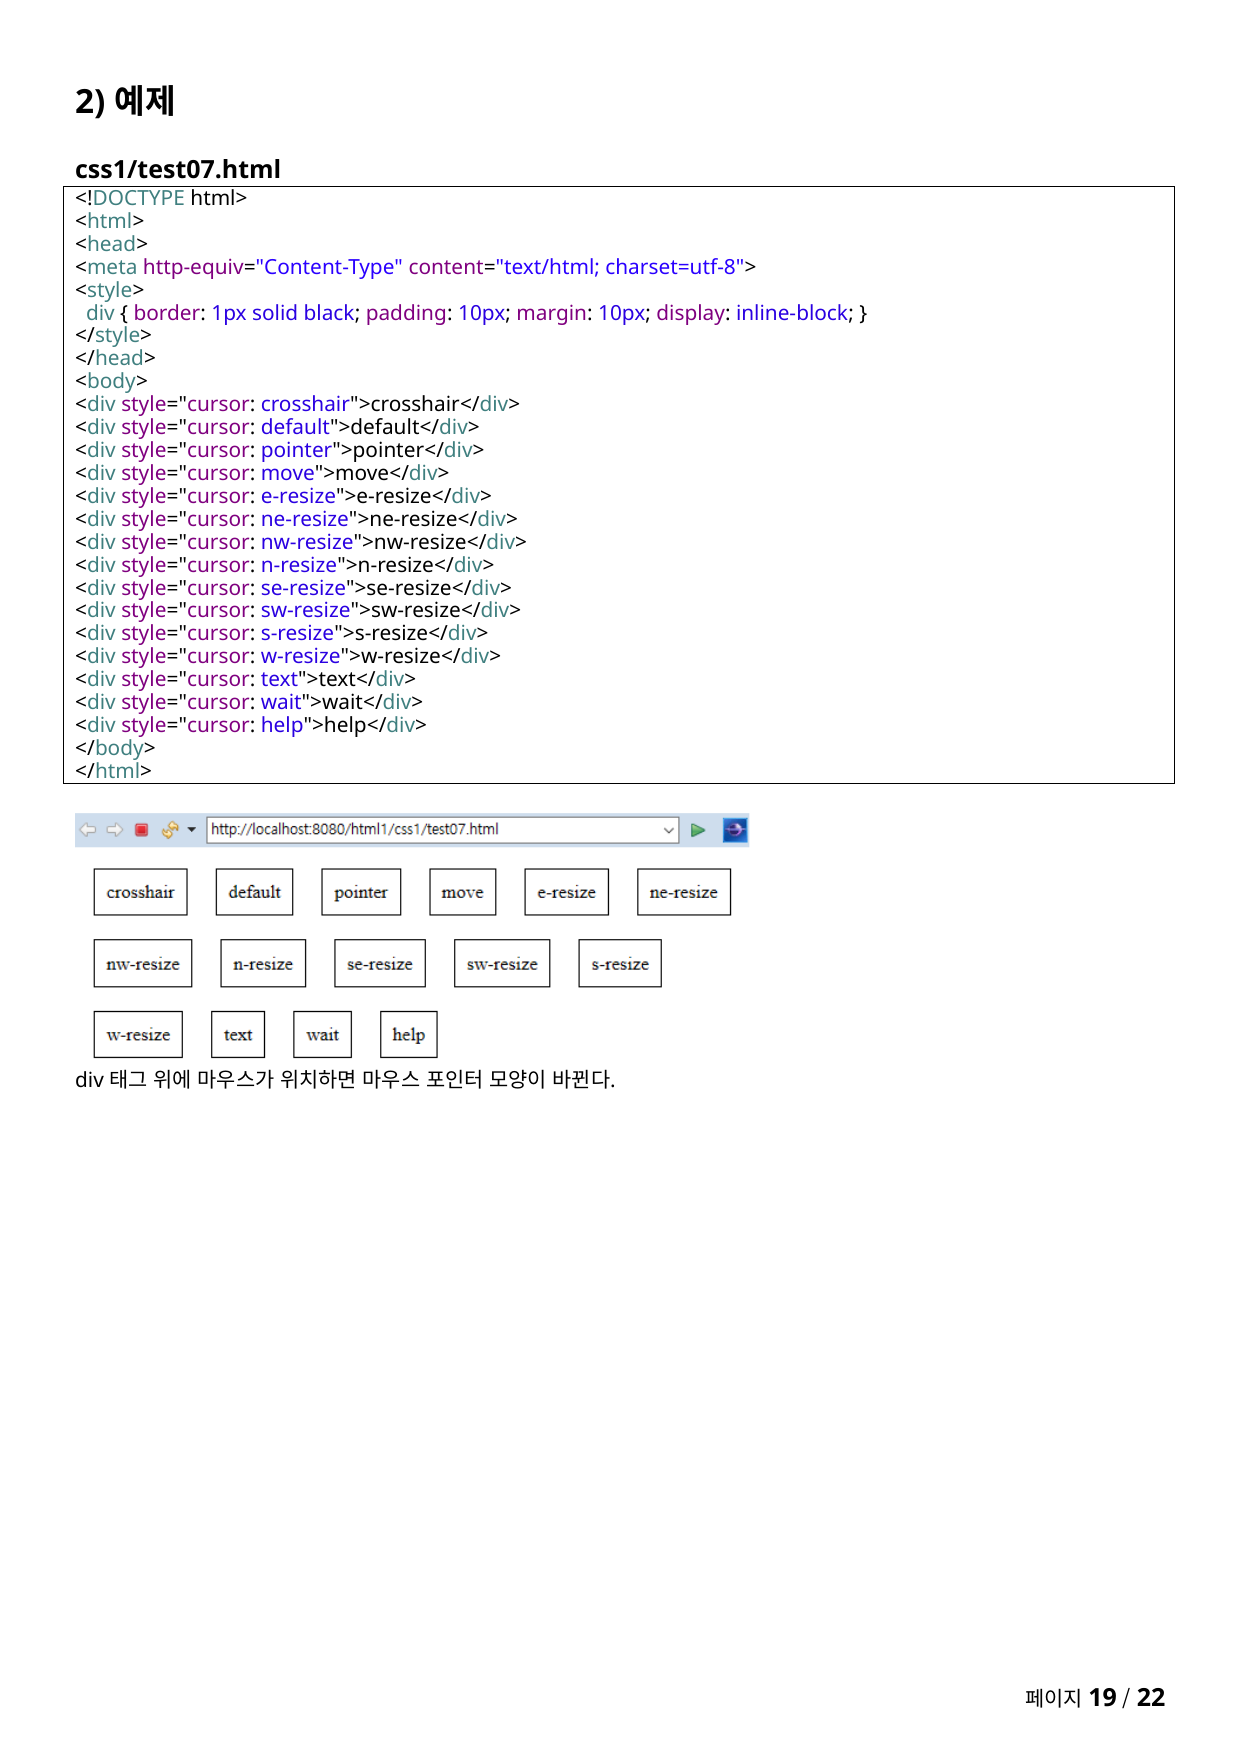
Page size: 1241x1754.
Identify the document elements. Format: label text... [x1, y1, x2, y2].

subtitle css1/test07.html [75, 152, 1165, 186]
subtitle 예제 [75, 75, 1165, 123]
table_header <!DOCTYPE html> <html> <head> <meta http-equiv="Content-Type" content="text/html; charset=utf-8"> <style> div { border: 1px solid black; padding: 10px; margin: 10px; display: inline-block; } </style> </head> <body> <div style="cursor: crosshair">crosshair</div> <div style="cursor: default">default</div> <div style="cursor: pointer">pointer</div> <div style="cursor: move">move</div> <div style="cursor: e-resize">e-resize</div> <div style="cursor: ne-resize">ne-resize</div> <div style="cursor: nw-resize">nw-resize</div> <div style="cursor: n-resize">n-resize</div> <div style="cursor: se-resize">se-resize</div> <div style="cursor: sw-resize">sw-resize</div> <div style="cursor: s-resize">s-resize</div> <div style="cursor: w-resize">w-resize</div> <div style="cursor: text">text</div> <div style="cursor: wait">wait</div> <div style="cursor: help">help</div> </body> </html> [64, 187, 1174, 783]
text div 태그 위에 마우스가 위치하면 마우스 포인터 모양이 바뀐다. [75, 1063, 1165, 1094]
picture [75, 812, 750, 1064]
